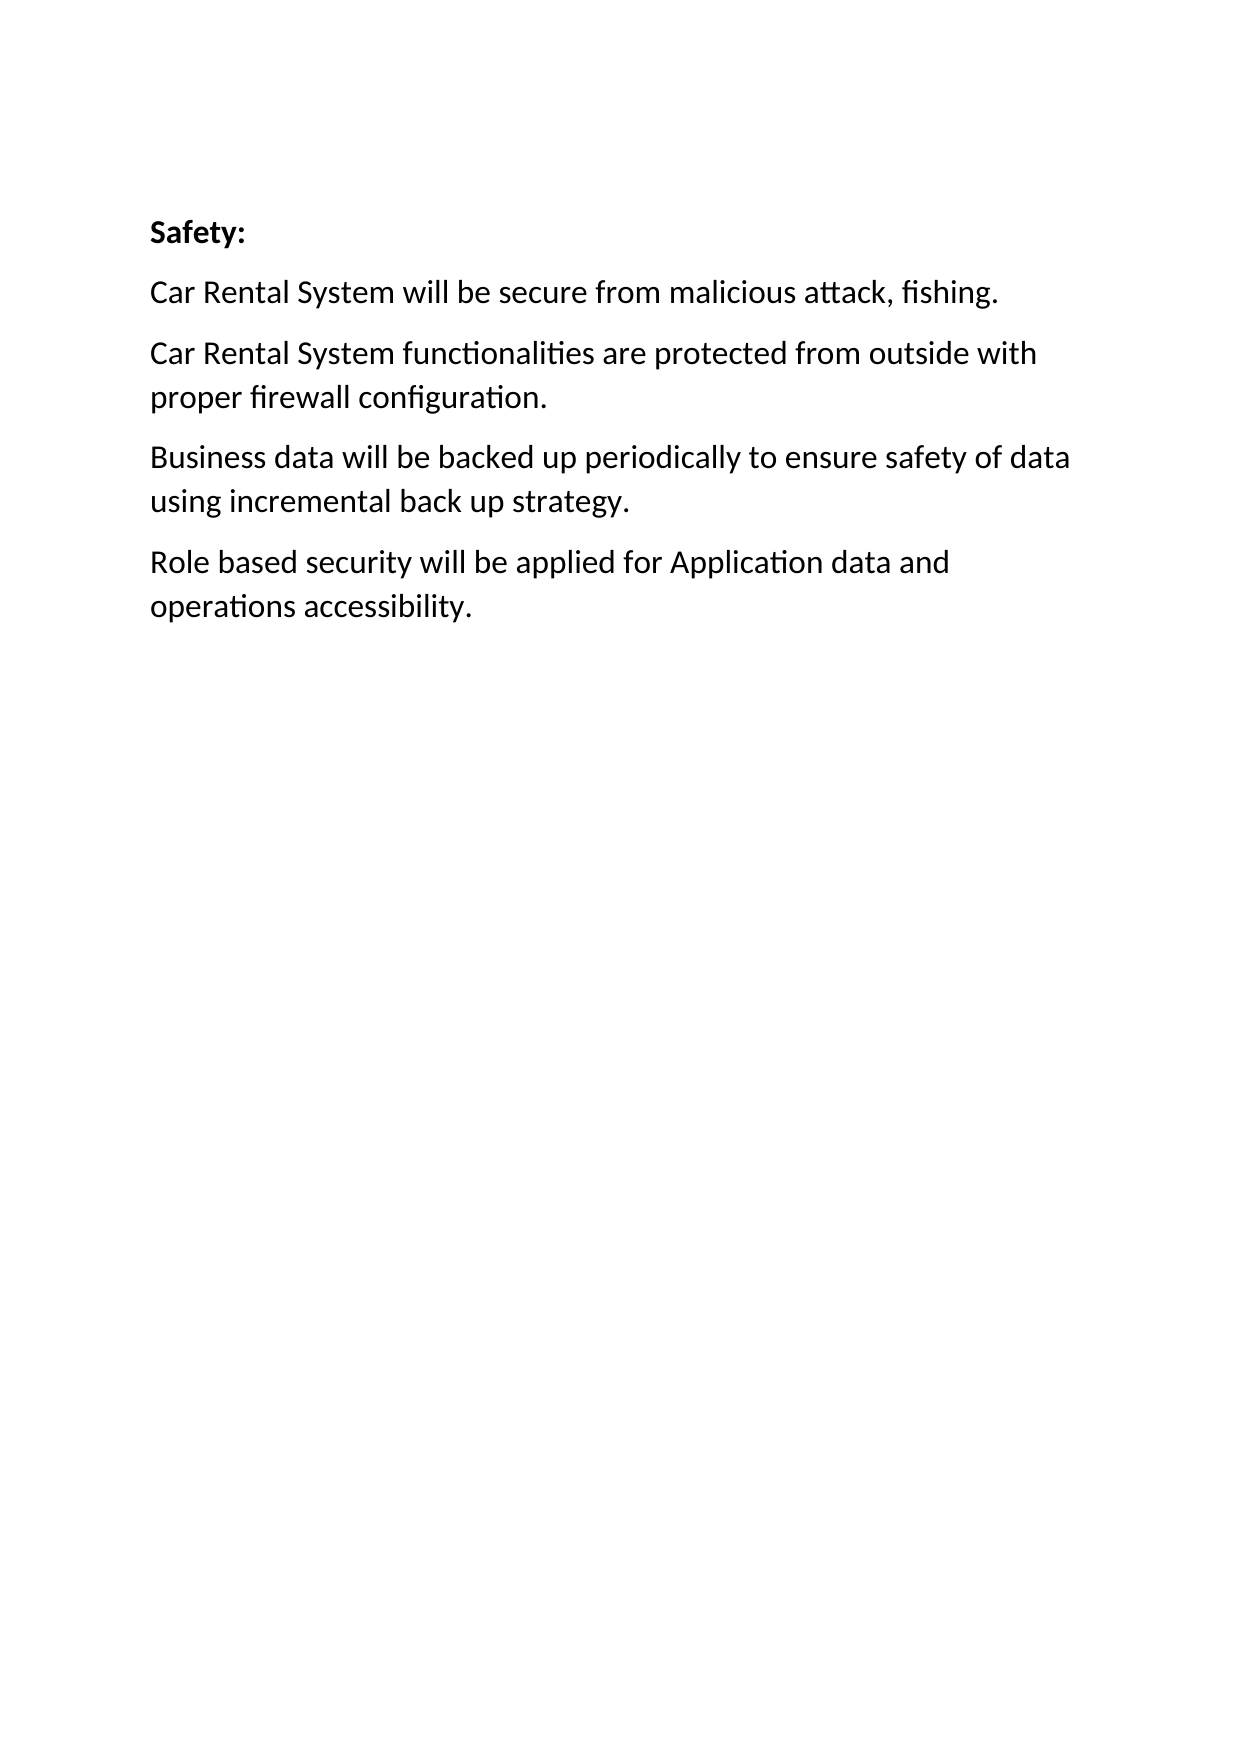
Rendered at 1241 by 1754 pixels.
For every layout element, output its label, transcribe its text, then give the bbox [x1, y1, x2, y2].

text Car Rental System will be secure from malicious attack, fishing. [150, 271, 1090, 312]
text Business data will be backed up periodically to ensure safety of data using incremental back up strategy. [150, 436, 1090, 521]
text Safety: [150, 211, 1090, 251]
text Role based security will be applied for Application data and operations accessibility. [150, 541, 1090, 626]
text Car Rental System functionalities are protected from outside with proper firewall configuration. [150, 332, 1090, 417]
